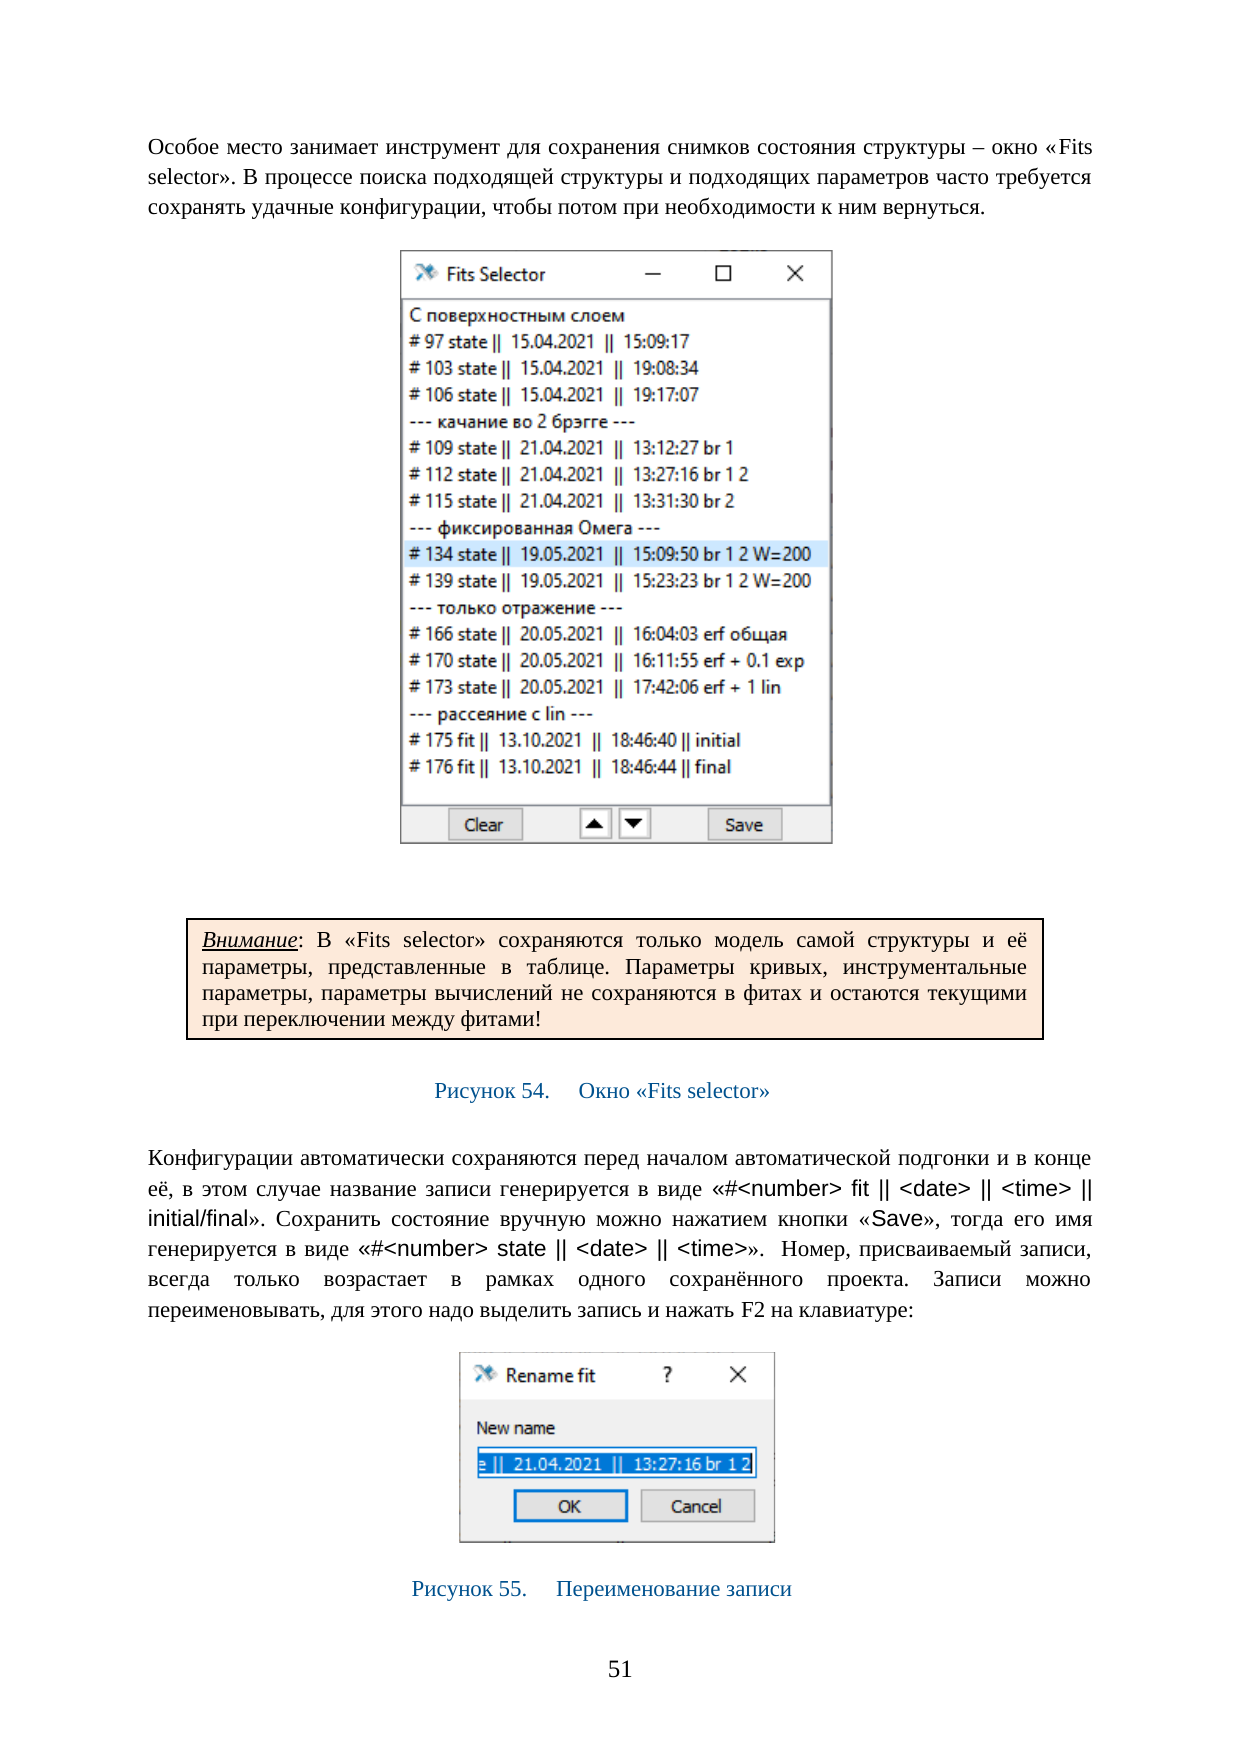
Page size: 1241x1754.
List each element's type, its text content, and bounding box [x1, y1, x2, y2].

picture [400, 250, 833, 844]
picture [459, 1352, 776, 1543]
text Конфигурации автоматически сохраняются перед началом автоматической подгонки и в конце её, в этом случае название записи генерируется в виде «#<number> fit || <date> || <time> || initial/final». Сохранить состояние вручную можно нажатием кнопки «Save», тогда его имя генерируется в виде «#<number> state || <date> || <time>». Номер, присваиваемый записи, всегда только возрастает в рамках одного сохранённого проекта. Записи можно переименовывать, для этого надо выделить запись и нажать F2 на клавиатуре: [148, 1144, 1093, 1322]
text Особое место занимает инструмент для сохранения снимков состояния структуры – окно «Fits selector». В процессе поиска подходящей структуры и подходящих параметров часто требуется сохранять удачные конфигурации, чтобы потом при необходимости к ним вернуться. [148, 133, 1093, 220]
